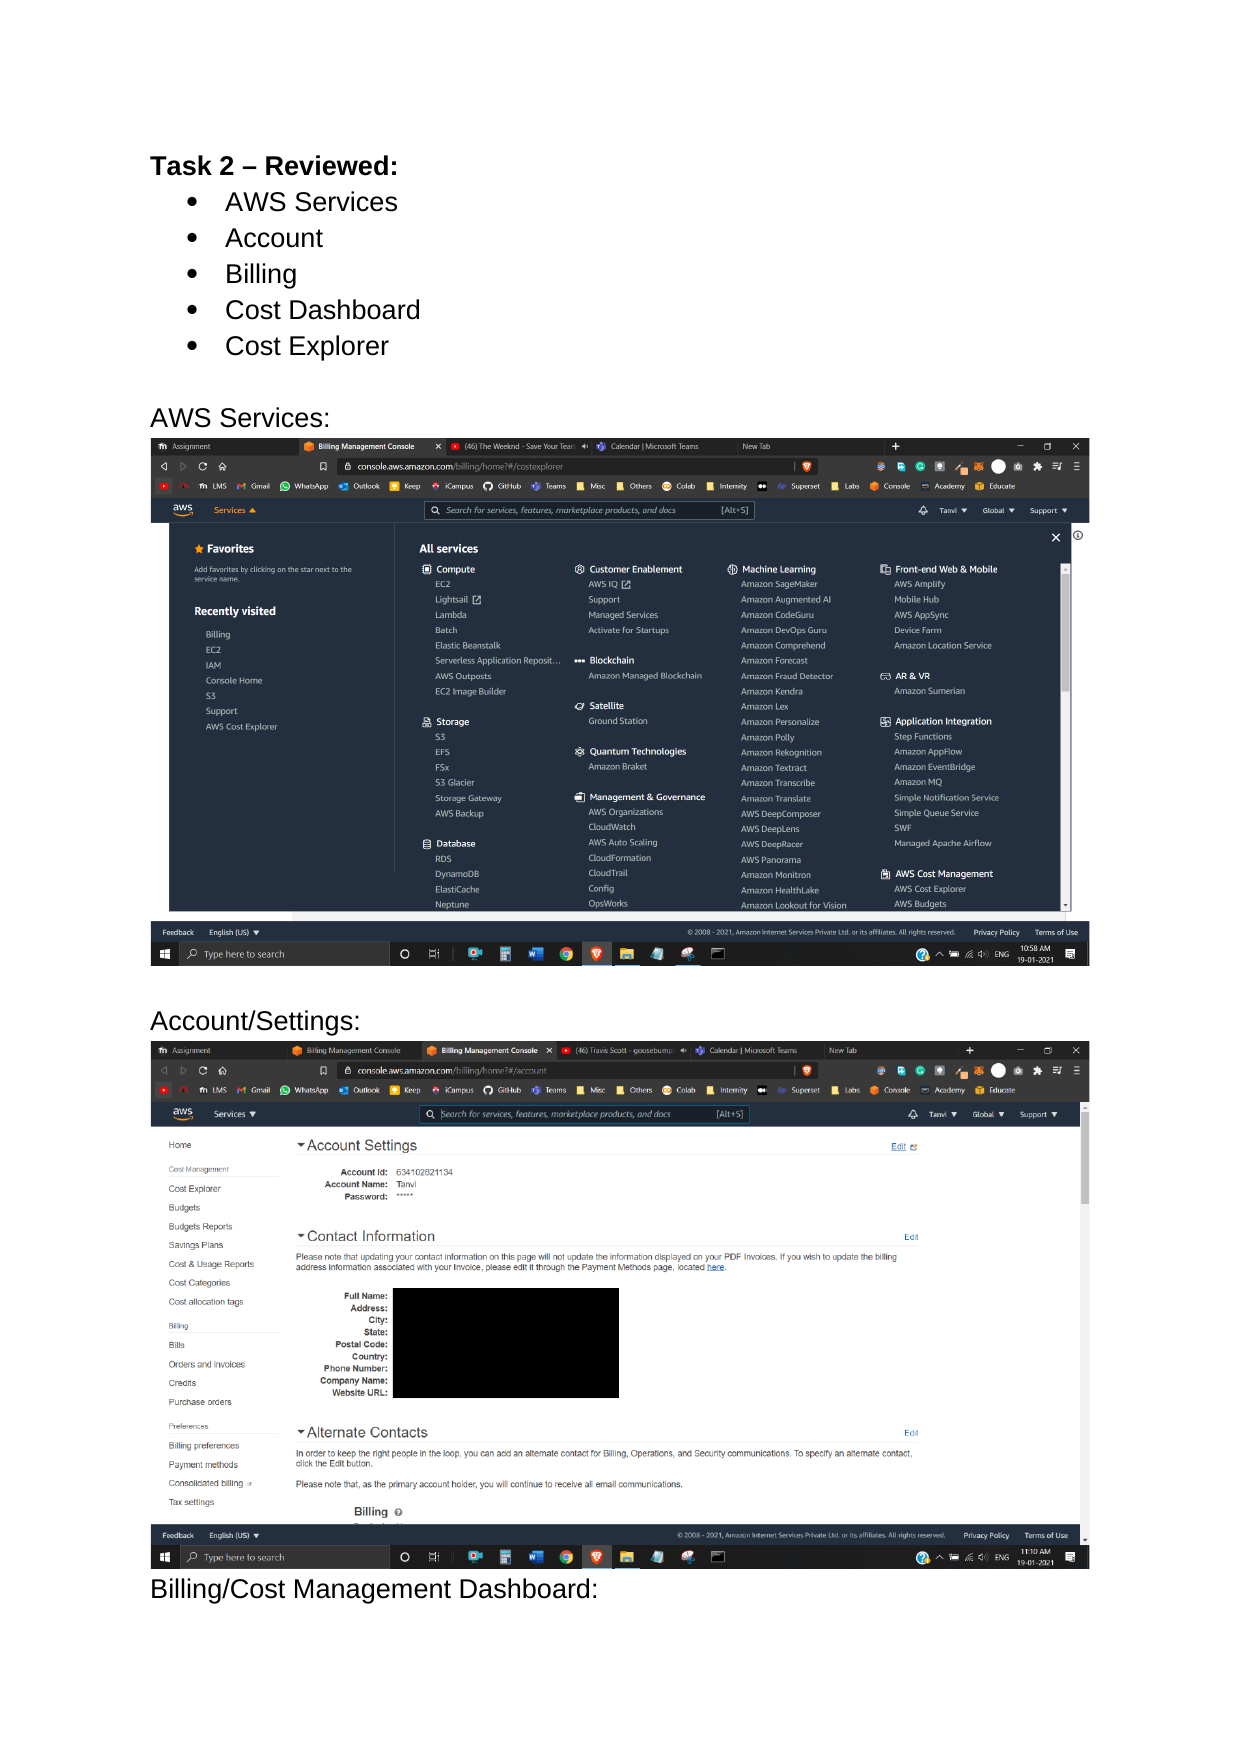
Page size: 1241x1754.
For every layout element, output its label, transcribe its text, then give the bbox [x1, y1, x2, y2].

list Cost Explorer [187, 330, 1090, 361]
list Account [187, 222, 1090, 253]
list AWS Services [187, 186, 1090, 217]
list Billing [187, 258, 1090, 289]
text Task 2 – Reviewed: [150, 150, 1090, 181]
text Account/Settings: [150, 1005, 1090, 1037]
picture [150, 438, 1090, 966]
text Billing/Cost Management Dashboard: [150, 1573, 1090, 1604]
text AWS Services: [150, 402, 1090, 433]
list Cost Dashboard [187, 294, 1090, 325]
picture [150, 1041, 1090, 1569]
